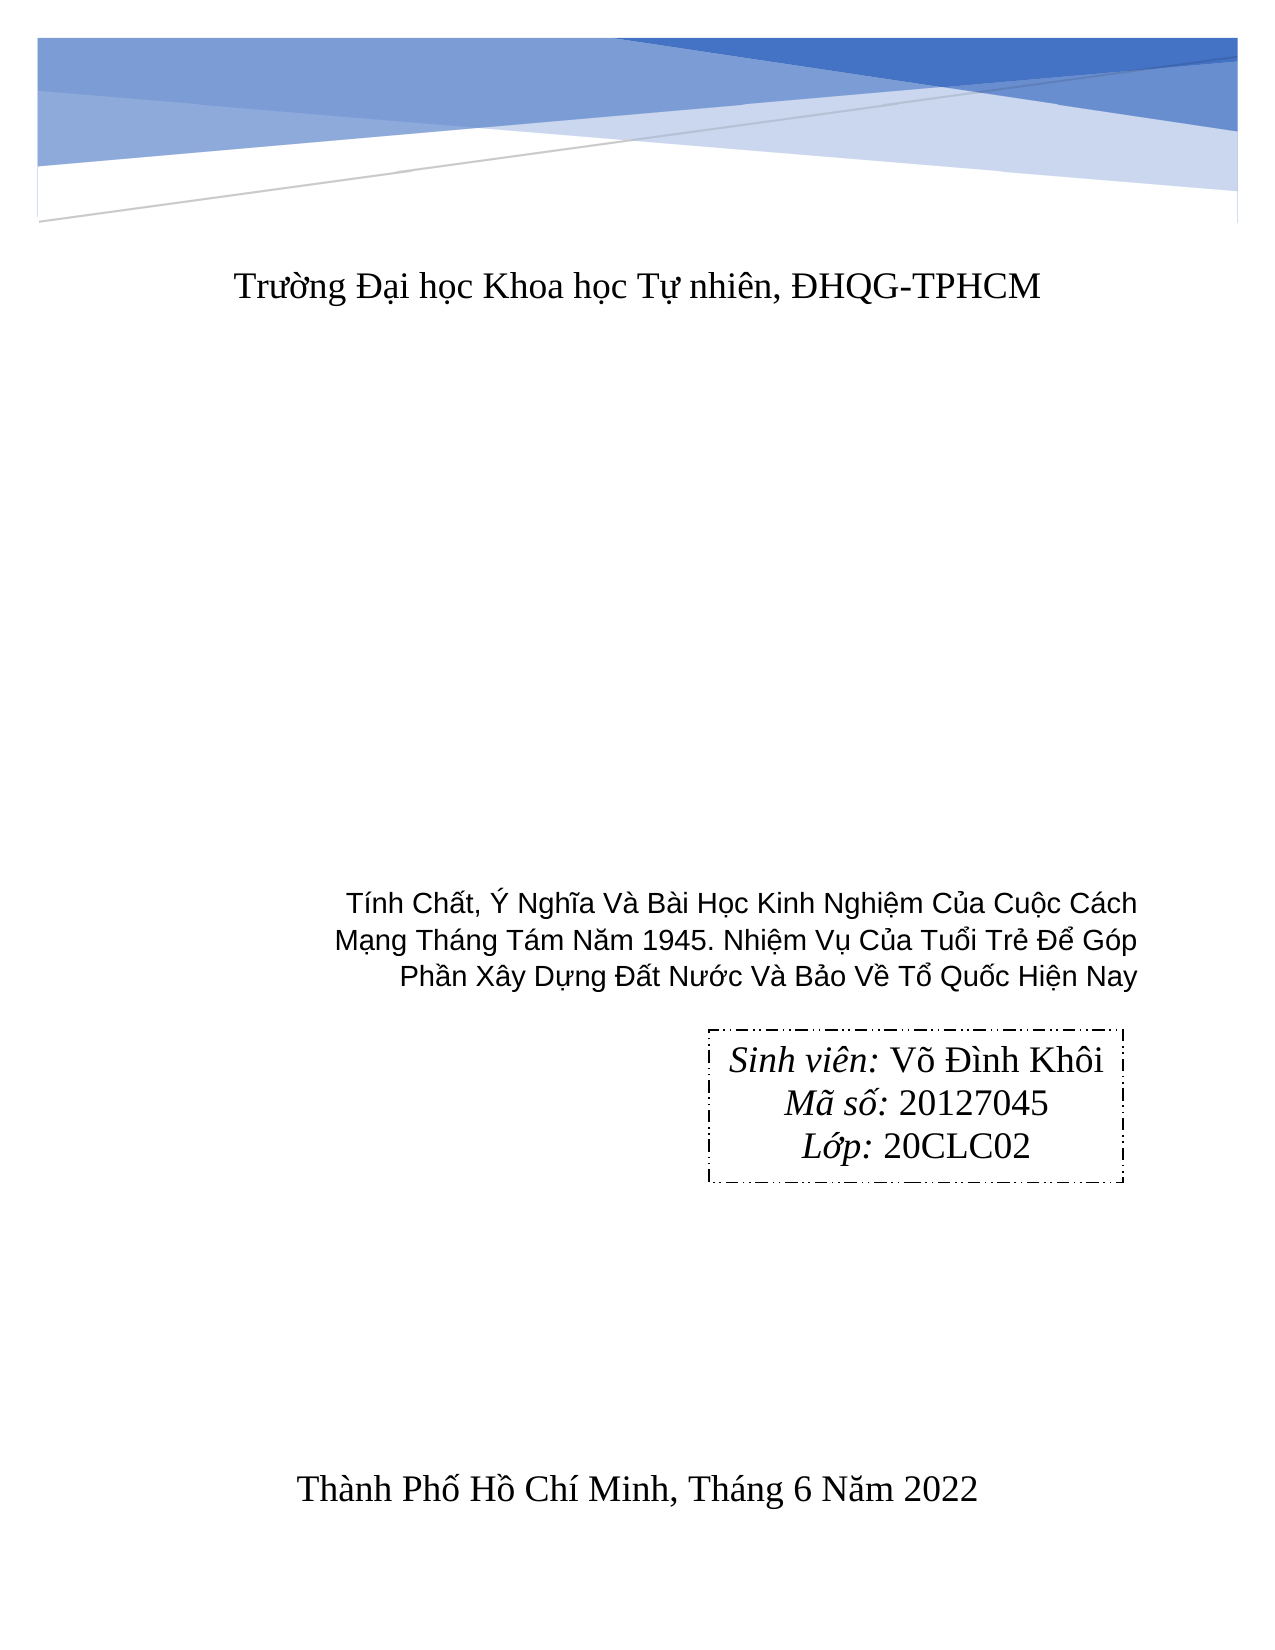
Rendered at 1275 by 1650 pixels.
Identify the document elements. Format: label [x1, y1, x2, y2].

picture [37, 37, 1238, 238]
